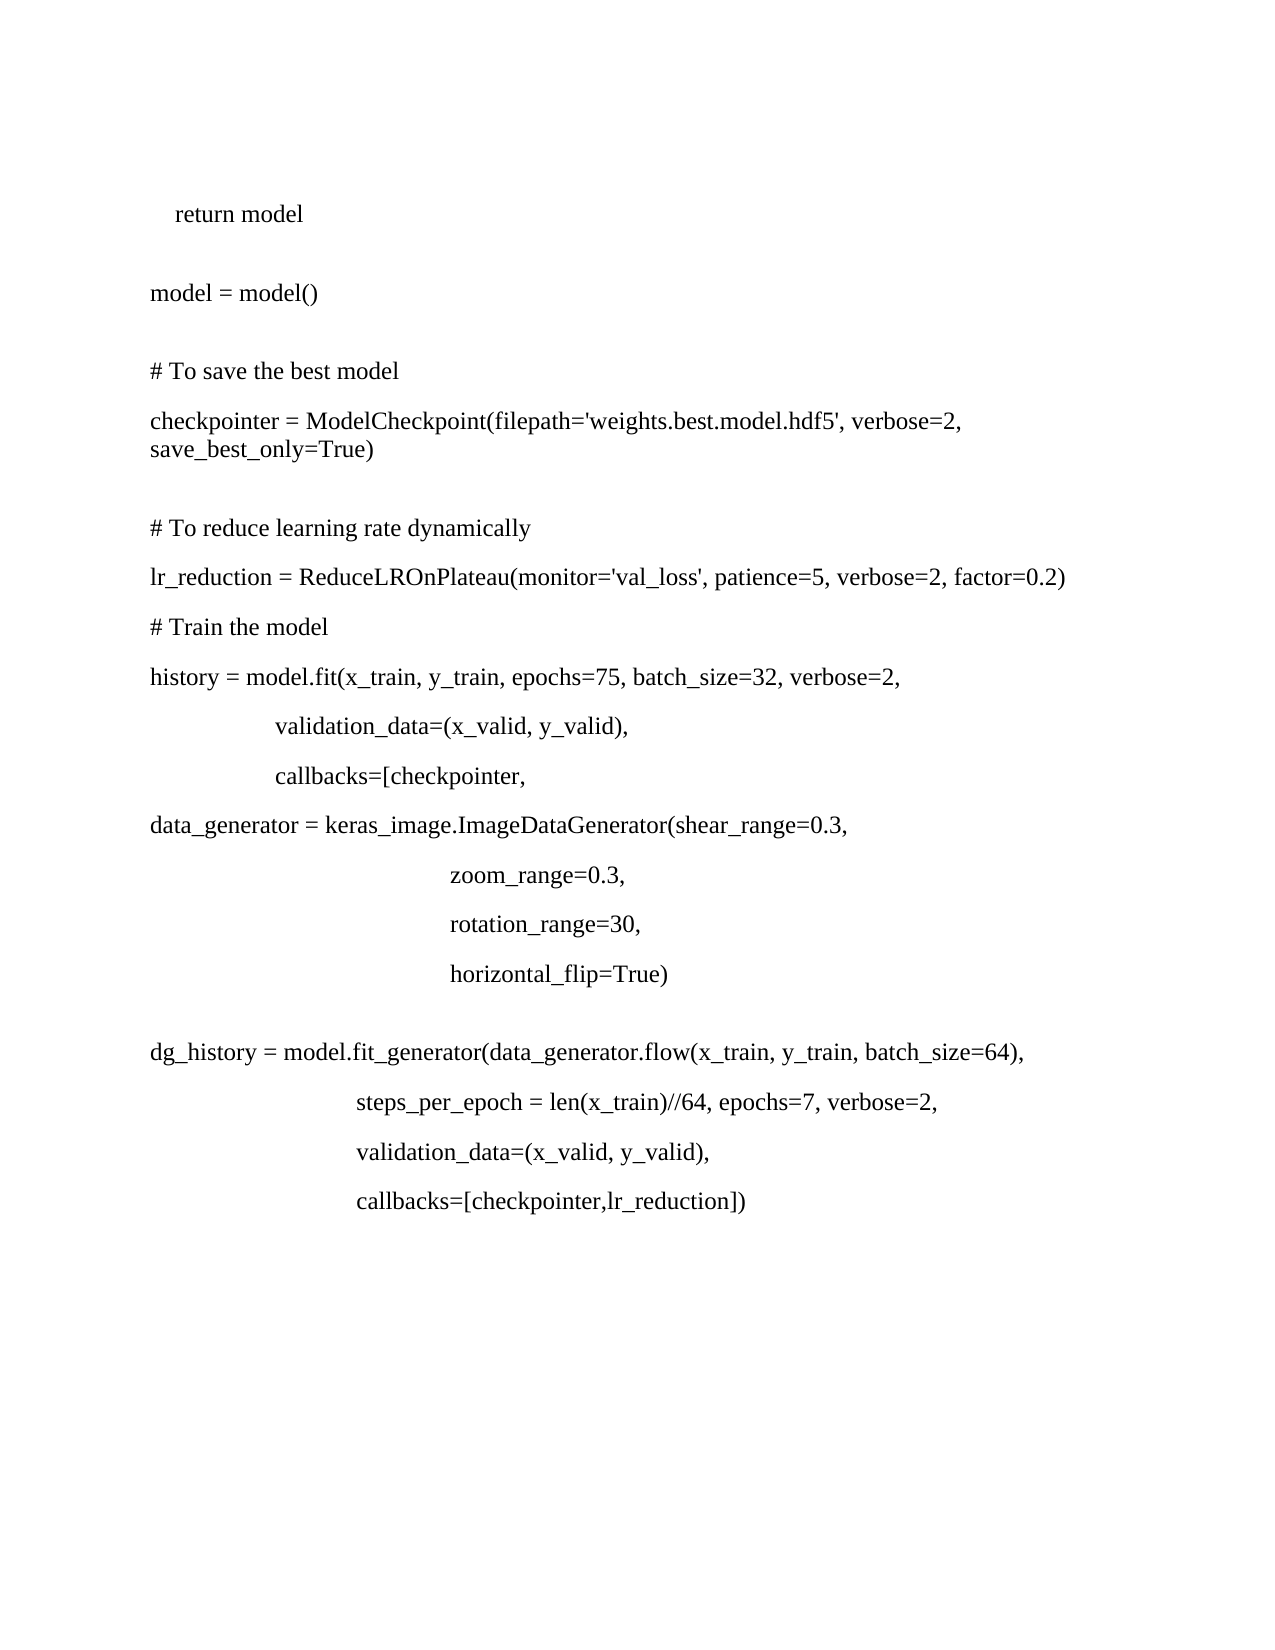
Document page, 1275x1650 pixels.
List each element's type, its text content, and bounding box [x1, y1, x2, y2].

text rotation_range=30, [150, 909, 1125, 938]
text # To save the best model [150, 356, 1125, 385]
text # Train the model [150, 612, 1125, 641]
text validation_data=(x_valid, y_valid), [150, 711, 1125, 740]
text horizontal_flip=True) [150, 959, 1125, 988]
text return model [150, 199, 1125, 228]
text data_generator = keras_image.ImageDataGenerator(shear_range=0.3, [150, 810, 1125, 839]
text # To reduce learning rate dynamically [150, 513, 1125, 542]
text steps_per_epoch = len(x_train)//64, epochs=7, verbose=2, [150, 1087, 1125, 1116]
text callbacks=[checkpointer,lr_reduction]) [150, 1186, 1125, 1215]
text validation_data=(x_valid, y_valid), [150, 1137, 1125, 1165]
text history = model.fit(x_train, y_train, epochs=75, batch_size=32, verbose=2, [150, 662, 1125, 690]
text zoom_range=0.3, [150, 860, 1125, 889]
text checkpointer = ModelCheckpoint(filepath='weights.best.model.hdf5', verbose=2, save_best_only=True) [150, 406, 1125, 463]
text callbacks=[checkpointer, [150, 761, 1125, 789]
text lr_reduction = ReduceLROnPlateau(monitor='val_loss', patience=5, verbose=2, factor=0.2) [150, 562, 1125, 591]
text model = model() [150, 278, 1125, 307]
text dg_history = model.fit_generator(data_generator.flow(x_train, y_train, batch_size=64), [150, 1037, 1125, 1066]
